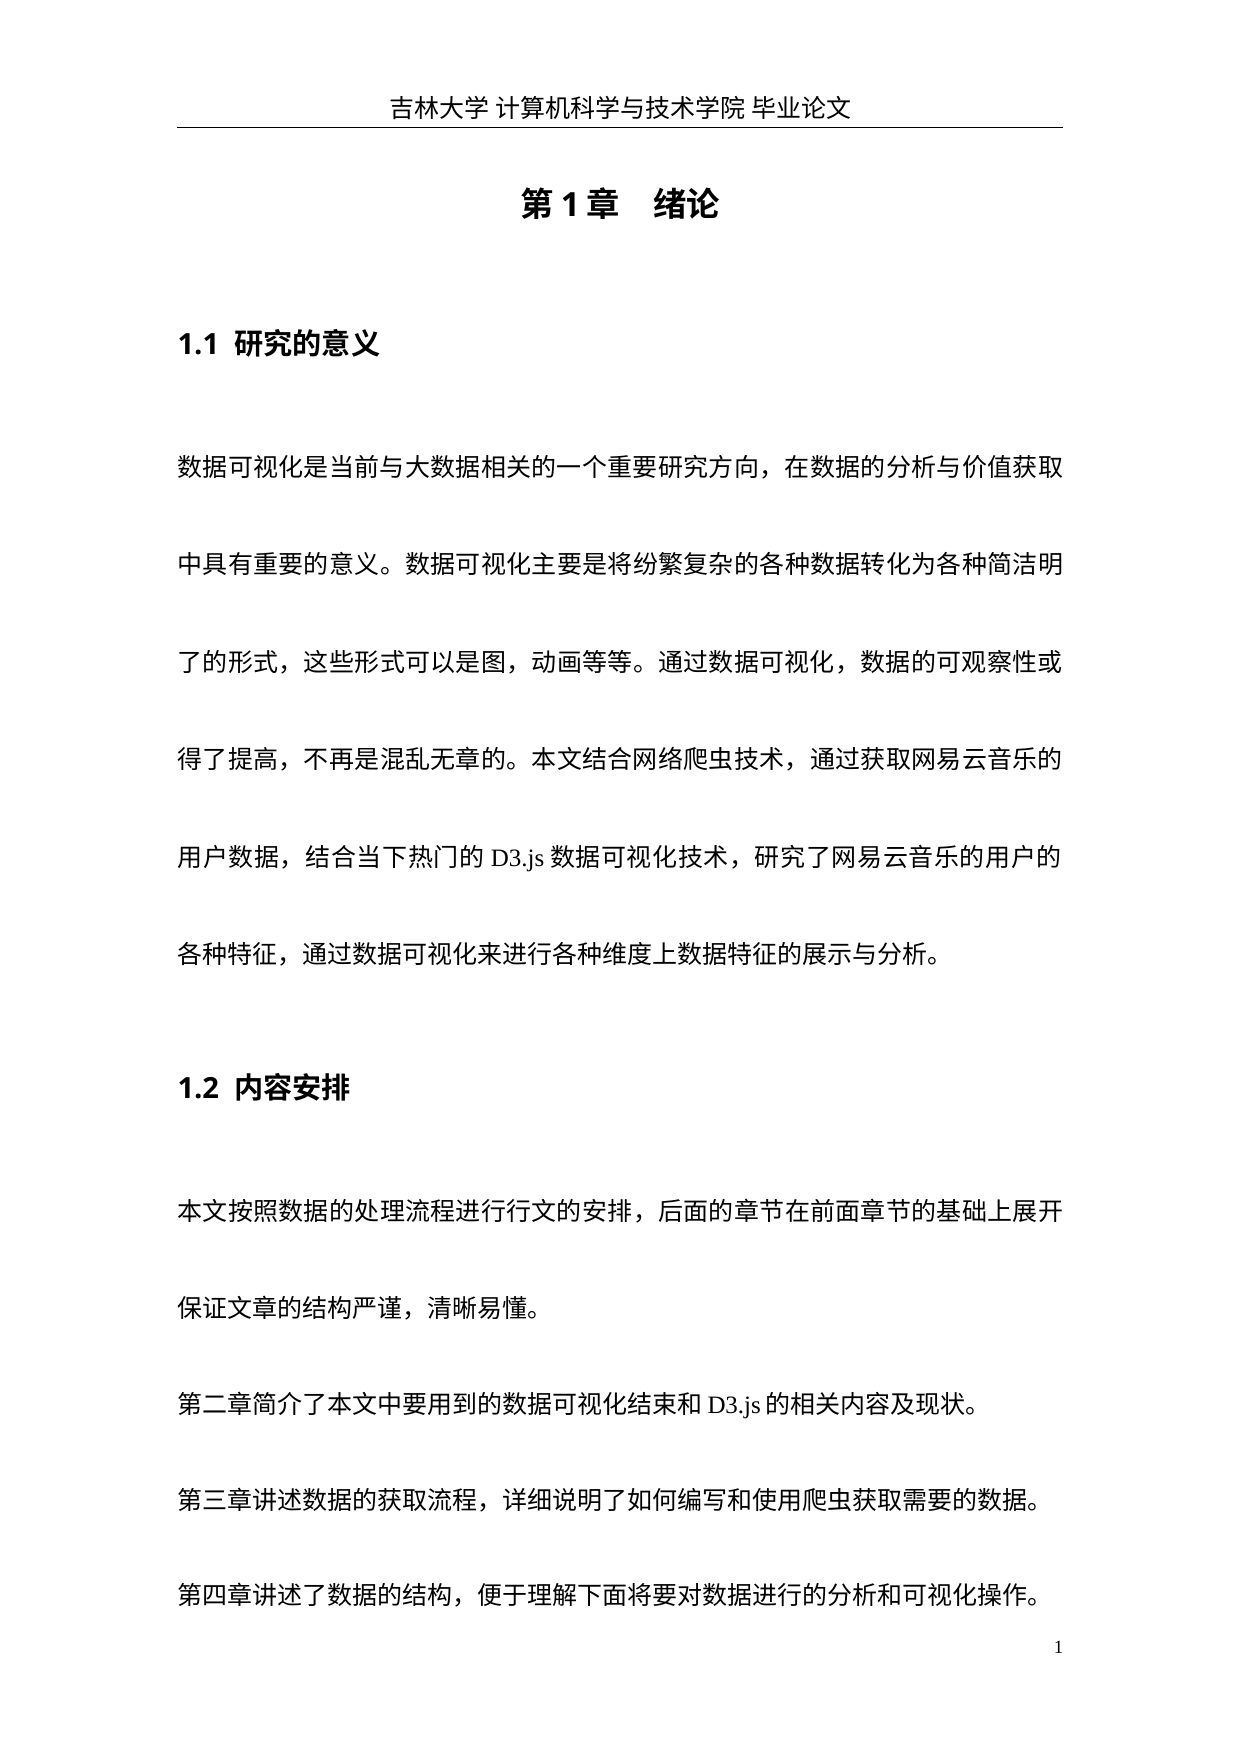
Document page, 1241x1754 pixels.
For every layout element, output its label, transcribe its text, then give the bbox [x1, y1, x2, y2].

text 本文按照数据的处理流程进行行文的安排，后面的章节在前面章节的基础上展开，保证文章的结构严谨，清晰易懂。 [177, 1177, 1063, 1339]
text 1.1 研究的意义 [177, 309, 1063, 374]
text 第四章讲述了数据的结构，便于理解下面将要对数据进行的分析和可视化操作。 [177, 1561, 1063, 1626]
text 第1章 绪论 [177, 170, 1063, 235]
text 数据可视化是当前与大数据相关的一个重要研究方向，在数据的分析与价值获取中具有重要的意义。数据可视化主要是将纷繁复杂的各种数据转化为各种简洁明了的形式，这些形式可以是图，动画等等。通过数据可视化，数据的可观察性或得了提高，不再是混乱无章的。本文结合网络爬虫技术，通过获取网易云音乐的用户数据，结合当下热门的D3.js数据可视化技术，研究了网易云音乐的用户的各种特征，通过数据可视化来进行各种维度上数据特征的展示与分析。 [177, 433, 1063, 985]
text 1.2 内容安排 [177, 1053, 1063, 1118]
text 第二章简介了本文中要用到的数据可视化结束和D3.js的相关内容及现状。 [177, 1370, 1063, 1435]
text 第三章讲述数据的获取流程，详细说明了如何编写和使用爬虫获取需要的数据。 [177, 1466, 1063, 1531]
